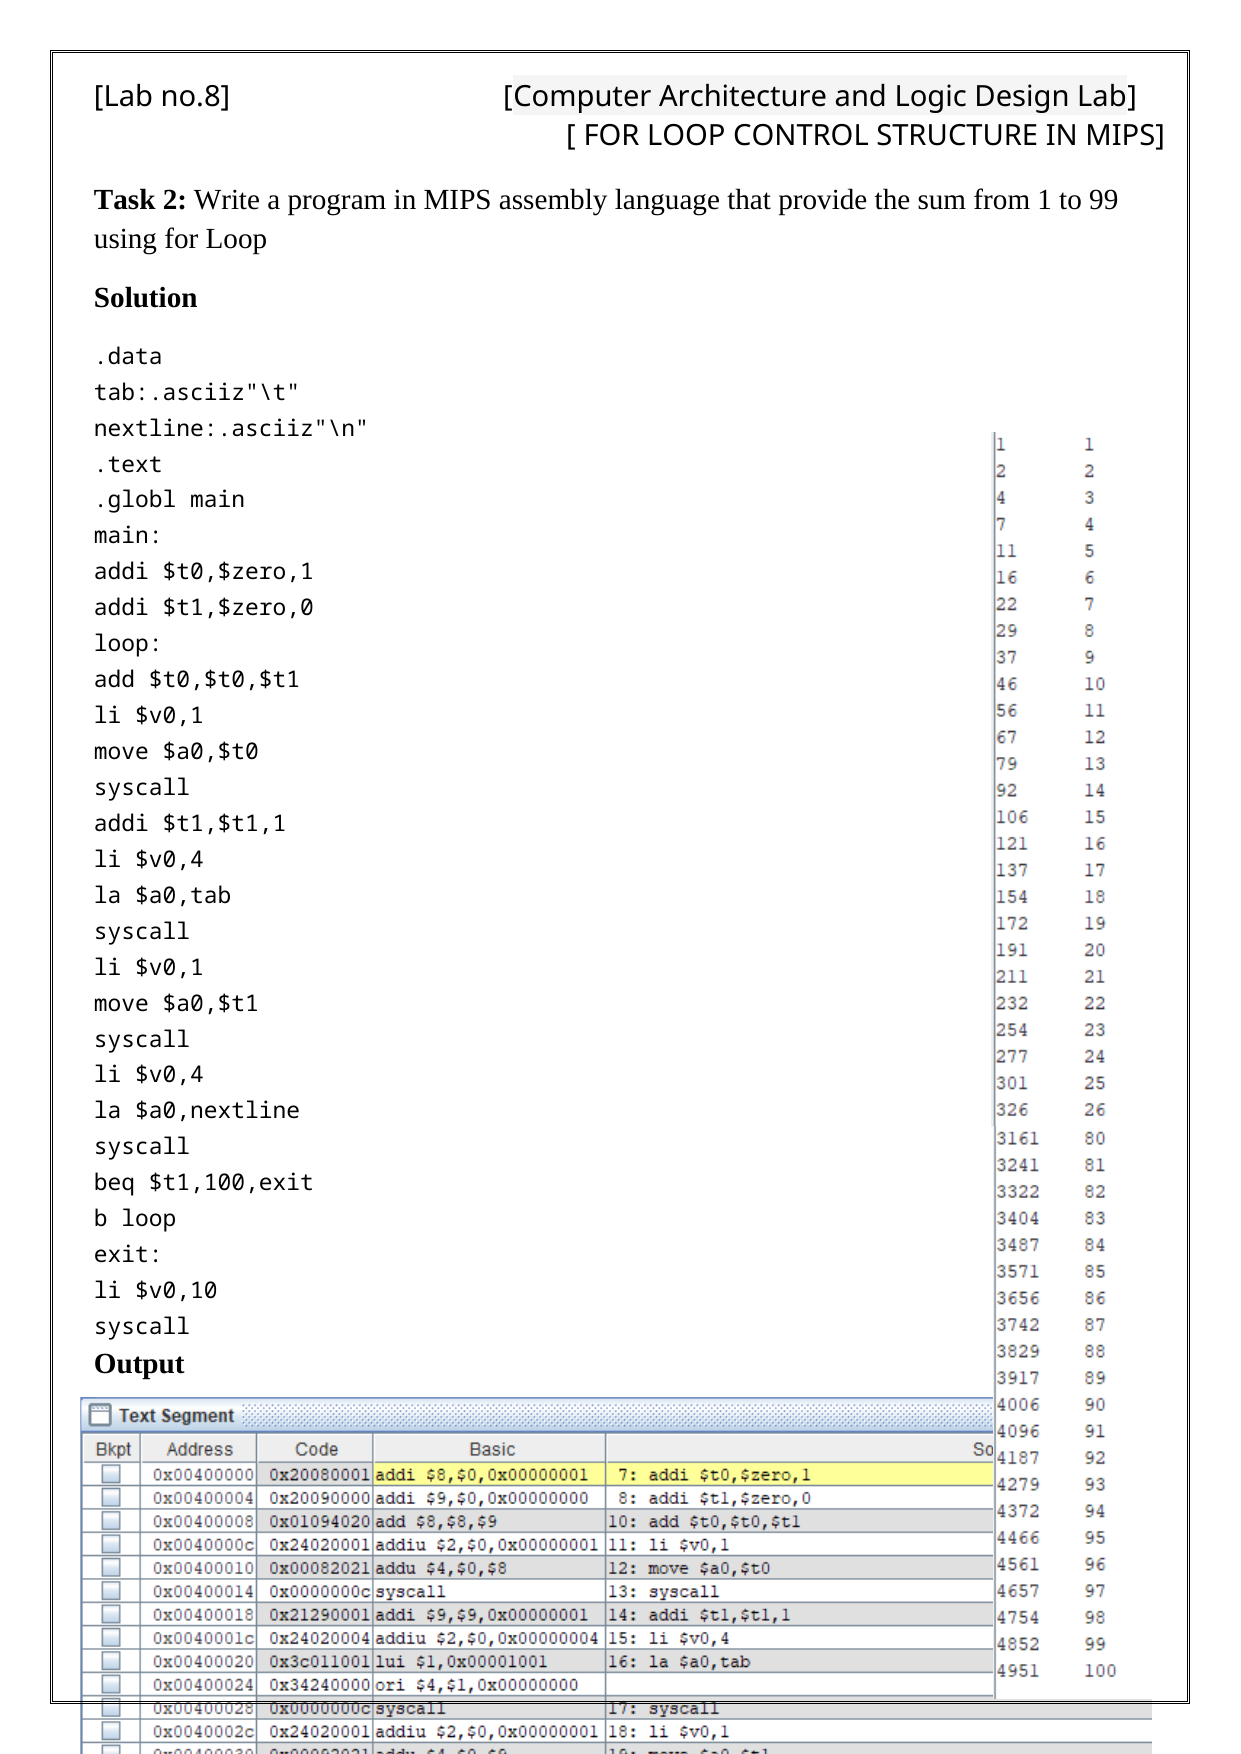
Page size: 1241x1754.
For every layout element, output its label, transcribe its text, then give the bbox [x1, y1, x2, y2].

text nextline:.asciiz"\n" [94, 412, 1165, 443]
text syscall [94, 1310, 1165, 1341]
picture [993, 1197, 1155, 1202]
picture [991, 1126, 1155, 1130]
text .data [94, 340, 1165, 371]
text addi $t1,$t1,1 [94, 807, 1165, 838]
text addi $t1,$zero,0 [94, 591, 1165, 622]
text syscall [94, 1130, 1165, 1162]
picture [991, 1054, 1144, 1058]
text loop: [94, 627, 1165, 658]
text addi $t0,$zero,1 [94, 555, 1165, 587]
picture [991, 587, 1144, 591]
text li $v0,10 [94, 1274, 1165, 1305]
picture [991, 766, 1144, 771]
text li $v0,4 [94, 1058, 1165, 1090]
picture [991, 874, 1144, 879]
picture [991, 1090, 1144, 1094]
picture [993, 1269, 1155, 1274]
picture [991, 622, 1144, 627]
text add $t0,$t0,$t1 [94, 663, 1165, 694]
text beq $t1,100,exit [94, 1166, 1165, 1197]
picture [991, 551, 1144, 555]
text .globl main [94, 483, 1165, 515]
text syscall [94, 771, 1165, 802]
text Output [94, 1346, 1165, 1379]
text Solution [94, 280, 1165, 314]
picture [991, 946, 1144, 951]
picture [991, 802, 1144, 807]
text b loop [94, 1202, 1165, 1233]
text move $a0,$t1 [94, 987, 1165, 1018]
picture [991, 443, 1144, 447]
text la $a0,nextline [94, 1094, 1165, 1126]
text tab:.asciiz"\t" [94, 376, 1165, 407]
text syscall [94, 915, 1165, 946]
picture [991, 982, 1144, 987]
text la $a0,tab [94, 879, 1165, 910]
picture [991, 1018, 1144, 1022]
text move $a0,$t0 [94, 735, 1165, 766]
picture [991, 479, 1144, 483]
picture [991, 910, 1144, 915]
picture [991, 838, 1144, 843]
picture [80, 1704, 1152, 1754]
picture [991, 658, 1144, 663]
text li $v0,1 [94, 699, 1165, 730]
picture [991, 694, 1144, 699]
picture [991, 730, 1144, 735]
text main: [94, 519, 1165, 551]
picture [993, 1341, 1155, 1346]
picture [993, 1305, 1155, 1310]
picture [80, 1379, 1155, 1701]
text syscall [94, 1022, 1165, 1054]
text Task 2: Write a program in MIPS assembly language that provide the sum from 1 to 99 using for Loop [94, 182, 1165, 254]
picture [991, 515, 1144, 519]
text exit: [94, 1238, 1165, 1269]
text .text [94, 447, 1165, 479]
picture [993, 1162, 1155, 1166]
text li $v0,4 [94, 843, 1165, 874]
text li $v0,1 [94, 951, 1165, 982]
picture [993, 1233, 1155, 1238]
